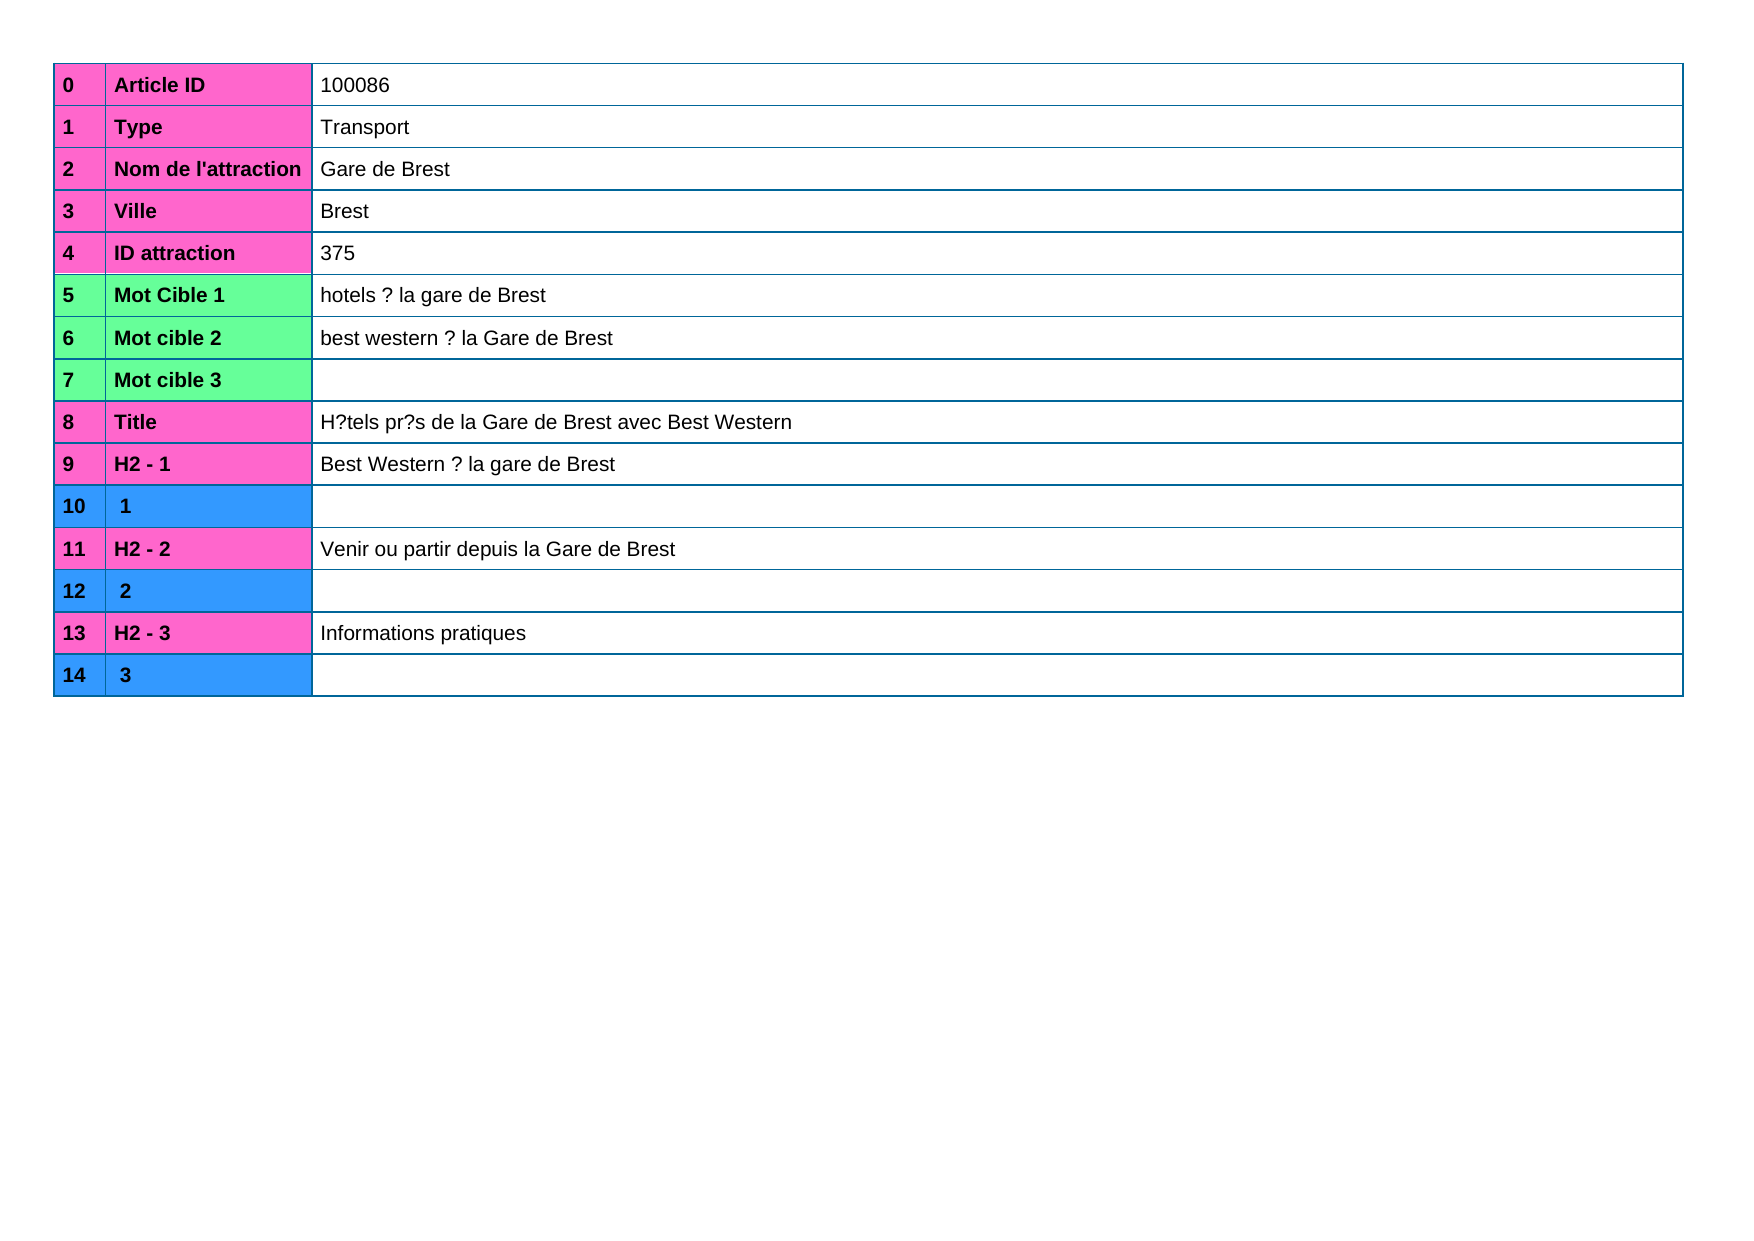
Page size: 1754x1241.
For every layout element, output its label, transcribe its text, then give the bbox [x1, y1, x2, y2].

table_cell 375 [313, 233, 1682, 273]
table_cell 6 [55, 317, 105, 358]
table_header Article ID [106, 64, 311, 105]
table_cell 3 [55, 191, 105, 231]
table_cell Brest [313, 191, 1682, 231]
table_cell 14 [55, 655, 105, 695]
table_cell 9 [55, 444, 105, 484]
table_cell [313, 655, 1682, 695]
table_cell 12 [55, 570, 105, 611]
table_cell Gare de Brest [313, 148, 1682, 189]
table_cell Title [106, 402, 311, 442]
table_cell [313, 570, 1682, 611]
table_cell 1 [106, 486, 311, 527]
table_cell 7 [55, 360, 105, 400]
table_cell 1 [55, 106, 105, 147]
table_cell Transport [313, 106, 1682, 147]
table_cell 13 [55, 613, 105, 653]
table_cell Venir ou partir depuis la Gare de Brest [313, 528, 1682, 569]
table_cell 3 [106, 655, 311, 695]
table_cell Informations pratiques [313, 613, 1682, 653]
table_cell 8 [55, 402, 105, 442]
table_cell H2 - 3 [106, 613, 311, 653]
table_cell 5 [55, 275, 105, 316]
table_cell Mot Cible 1 [106, 275, 311, 316]
table_cell H?tels pr?s de la Gare de Brest avec Best Western [313, 402, 1682, 442]
table_header 0 [55, 64, 105, 105]
table_cell H2 - 1 [106, 444, 311, 484]
table_cell 10 [55, 486, 105, 527]
table_cell ID attraction [106, 233, 311, 273]
table_cell hotels ? la gare de Brest [313, 275, 1682, 316]
table_cell Ville [106, 191, 311, 231]
table_cell Best Western ? la gare de Brest [313, 444, 1682, 484]
table_cell 2 [55, 148, 105, 189]
table_header 100086 [313, 64, 1682, 105]
table_cell [313, 360, 1682, 400]
table_cell Mot cible 3 [106, 360, 311, 400]
table_cell Mot cible 2 [106, 317, 311, 358]
table_cell [313, 486, 1682, 527]
table_cell Nom de l'attraction [106, 148, 311, 189]
table_cell best western ? la Gare de Brest [313, 317, 1682, 358]
table_cell H2 - 2 [106, 528, 311, 569]
table_cell 11 [55, 528, 105, 569]
table_cell Type [106, 106, 311, 147]
table_cell 2 [106, 570, 311, 611]
table_cell 4 [55, 233, 105, 273]
